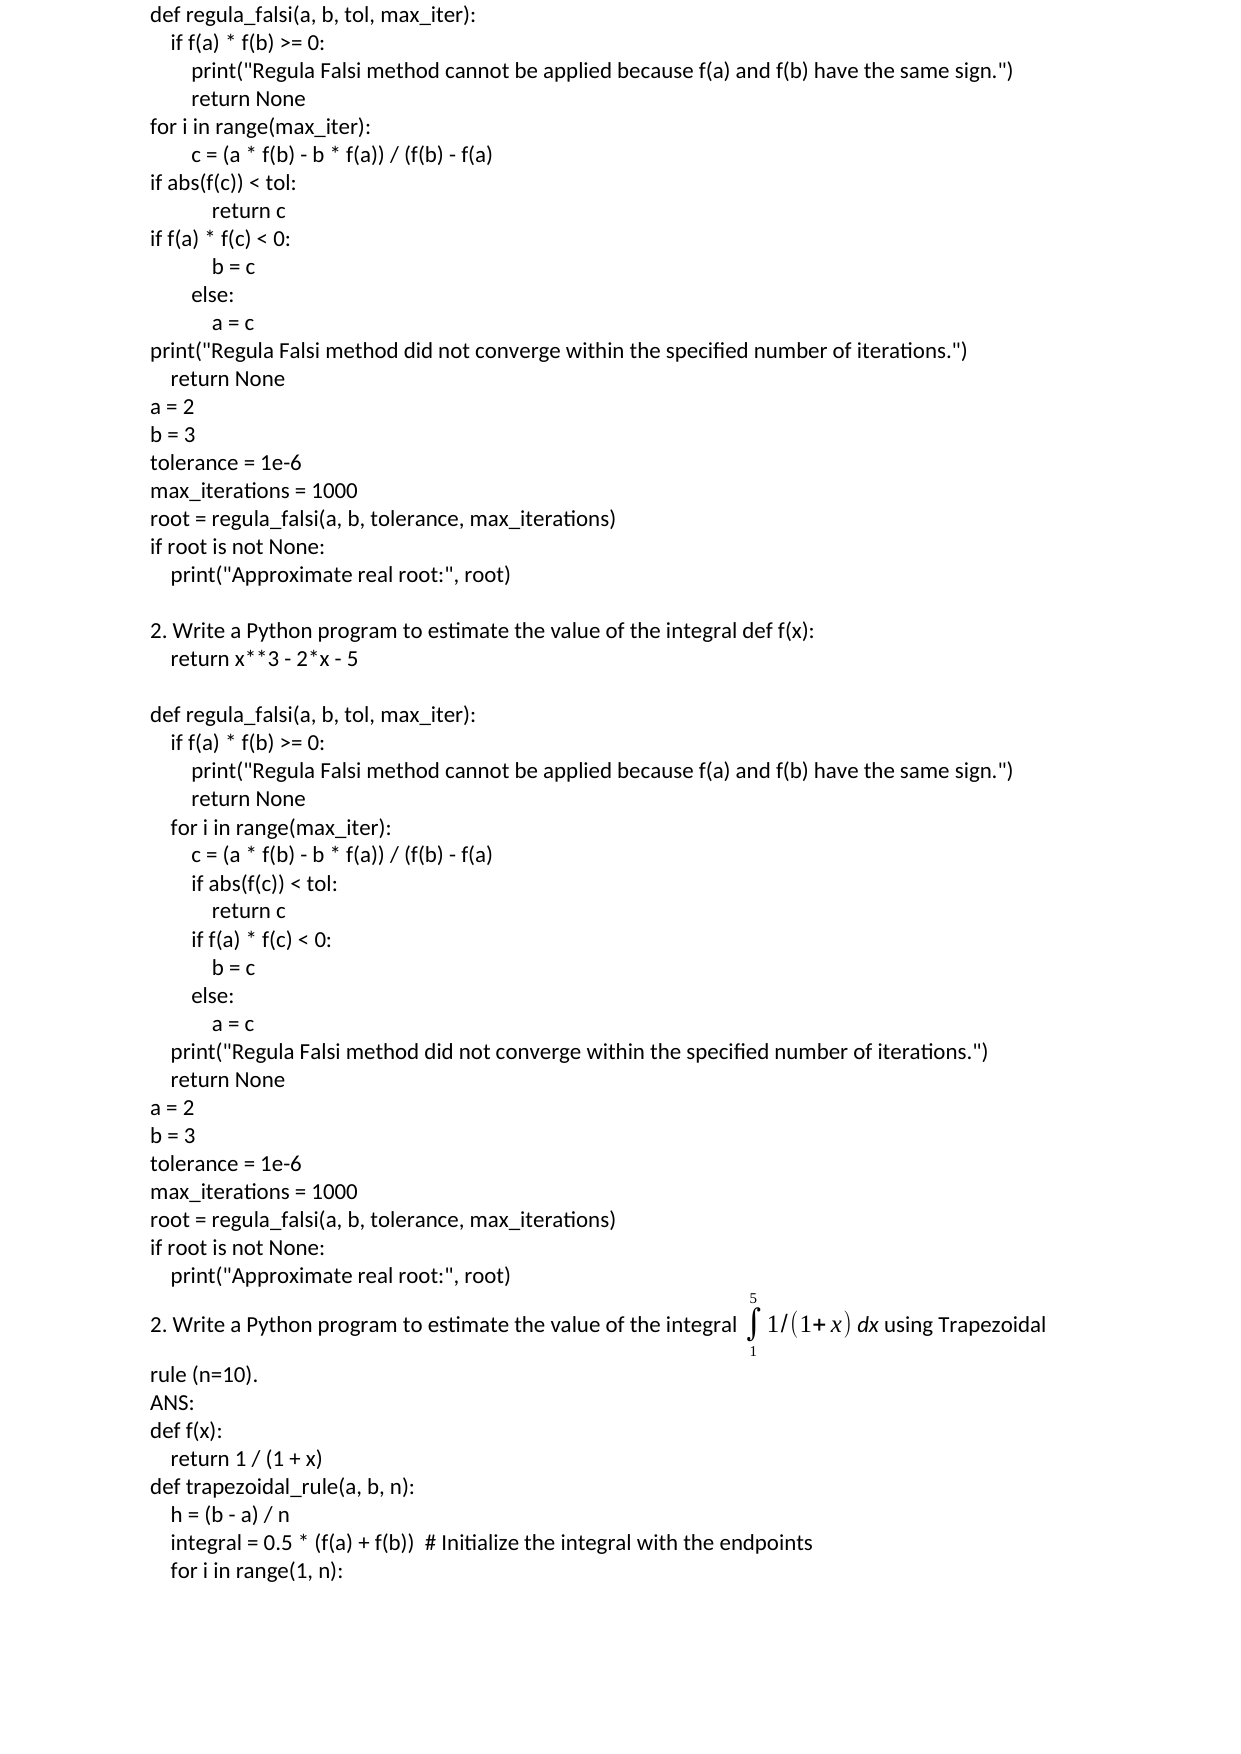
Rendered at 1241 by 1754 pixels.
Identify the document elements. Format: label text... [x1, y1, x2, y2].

text a = 2 [150, 392, 1090, 420]
text def regula_falsi(a, b, tol, max_iter): [150, 0, 1090, 28]
text if root is not None: [150, 1233, 1090, 1261]
text for i in range(max_iter): [150, 813, 1090, 841]
text tolerance = 1e-6 [150, 448, 1090, 476]
text if abs(f(c)) < tol: [150, 168, 1090, 196]
text ANS: [150, 1388, 1090, 1416]
text if f(a) * f(b) >= 0: [150, 28, 1090, 56]
text 2. Write a Python program to estimate the value of the integral def f(x): [150, 616, 1090, 644]
text if f(a) * f(c) < 0: [150, 224, 1090, 252]
text return x**3 - 2*x - 5 [150, 644, 1090, 672]
text return None [150, 364, 1090, 392]
text if f(a) * f(c) < 0: [150, 925, 1090, 953]
text return None [150, 1065, 1090, 1093]
text max_iterations = 1000 [150, 476, 1090, 504]
text return c [150, 196, 1090, 224]
text else: [150, 981, 1090, 1009]
text 2. Write a Python program to estimate the value of the integral dx using Trapezoidal [150, 1289, 1090, 1360]
text b = 3 [150, 1121, 1090, 1149]
text print("Approximate real root:", root) [150, 1261, 1090, 1289]
text def trapezoidal_rule(a, b, n): [150, 1472, 1090, 1500]
text def regula_falsi(a, b, tol, max_iter): [150, 701, 1090, 728]
text a = c [150, 308, 1090, 336]
text return c [150, 897, 1090, 925]
text return 1 / (1 + x) [150, 1444, 1090, 1472]
text tolerance = 1e-6 [150, 1149, 1090, 1177]
text c = (a * f(b) - b * f(a)) / (f(b) - f(a) [150, 841, 1090, 869]
text c = (a * f(b) - b * f(a)) / (f(b) - f(a) [150, 140, 1090, 168]
text if abs(f(c)) < tol: [150, 869, 1090, 897]
text def f(x): [150, 1416, 1090, 1444]
text rule (n=10). [150, 1360, 1090, 1388]
text h = (b - a) / n [150, 1500, 1090, 1528]
text root = regula_falsi(a, b, tolerance, max_iterations) [150, 1205, 1090, 1233]
text print("Regula Falsi method did not converge within the specified number of iterations.") [150, 1037, 1090, 1065]
text max_iterations = 1000 [150, 1177, 1090, 1205]
text return None [150, 784, 1090, 813]
text if root is not None: [150, 532, 1090, 560]
text print("Regula Falsi method cannot be applied because f(a) and f(b) have the same sign.") [150, 757, 1090, 784]
text for i in range(max_iter): [150, 112, 1090, 140]
text return None [150, 84, 1090, 112]
text b = c [150, 252, 1090, 280]
text print("Regula Falsi method did not converge within the specified number of iterations.") [150, 336, 1090, 364]
text a = c [150, 1009, 1090, 1037]
text a = 2 [150, 1093, 1090, 1121]
text root = regula_falsi(a, b, tolerance, max_iterations) [150, 504, 1090, 532]
text if f(a) * f(b) >= 0: [150, 728, 1090, 757]
text integral = 0.5 * (f(a) + f(b)) # Initialize the integral with the endpoints [150, 1528, 1090, 1556]
text b = c [150, 953, 1090, 981]
text b = 3 [150, 420, 1090, 448]
text print("Approximate real root:", root) [150, 560, 1090, 588]
text else: [150, 280, 1090, 308]
text for i in range(1, n): [150, 1556, 1090, 1584]
text print("Regula Falsi method cannot be applied because f(a) and f(b) have the same sign.") [150, 56, 1090, 84]
